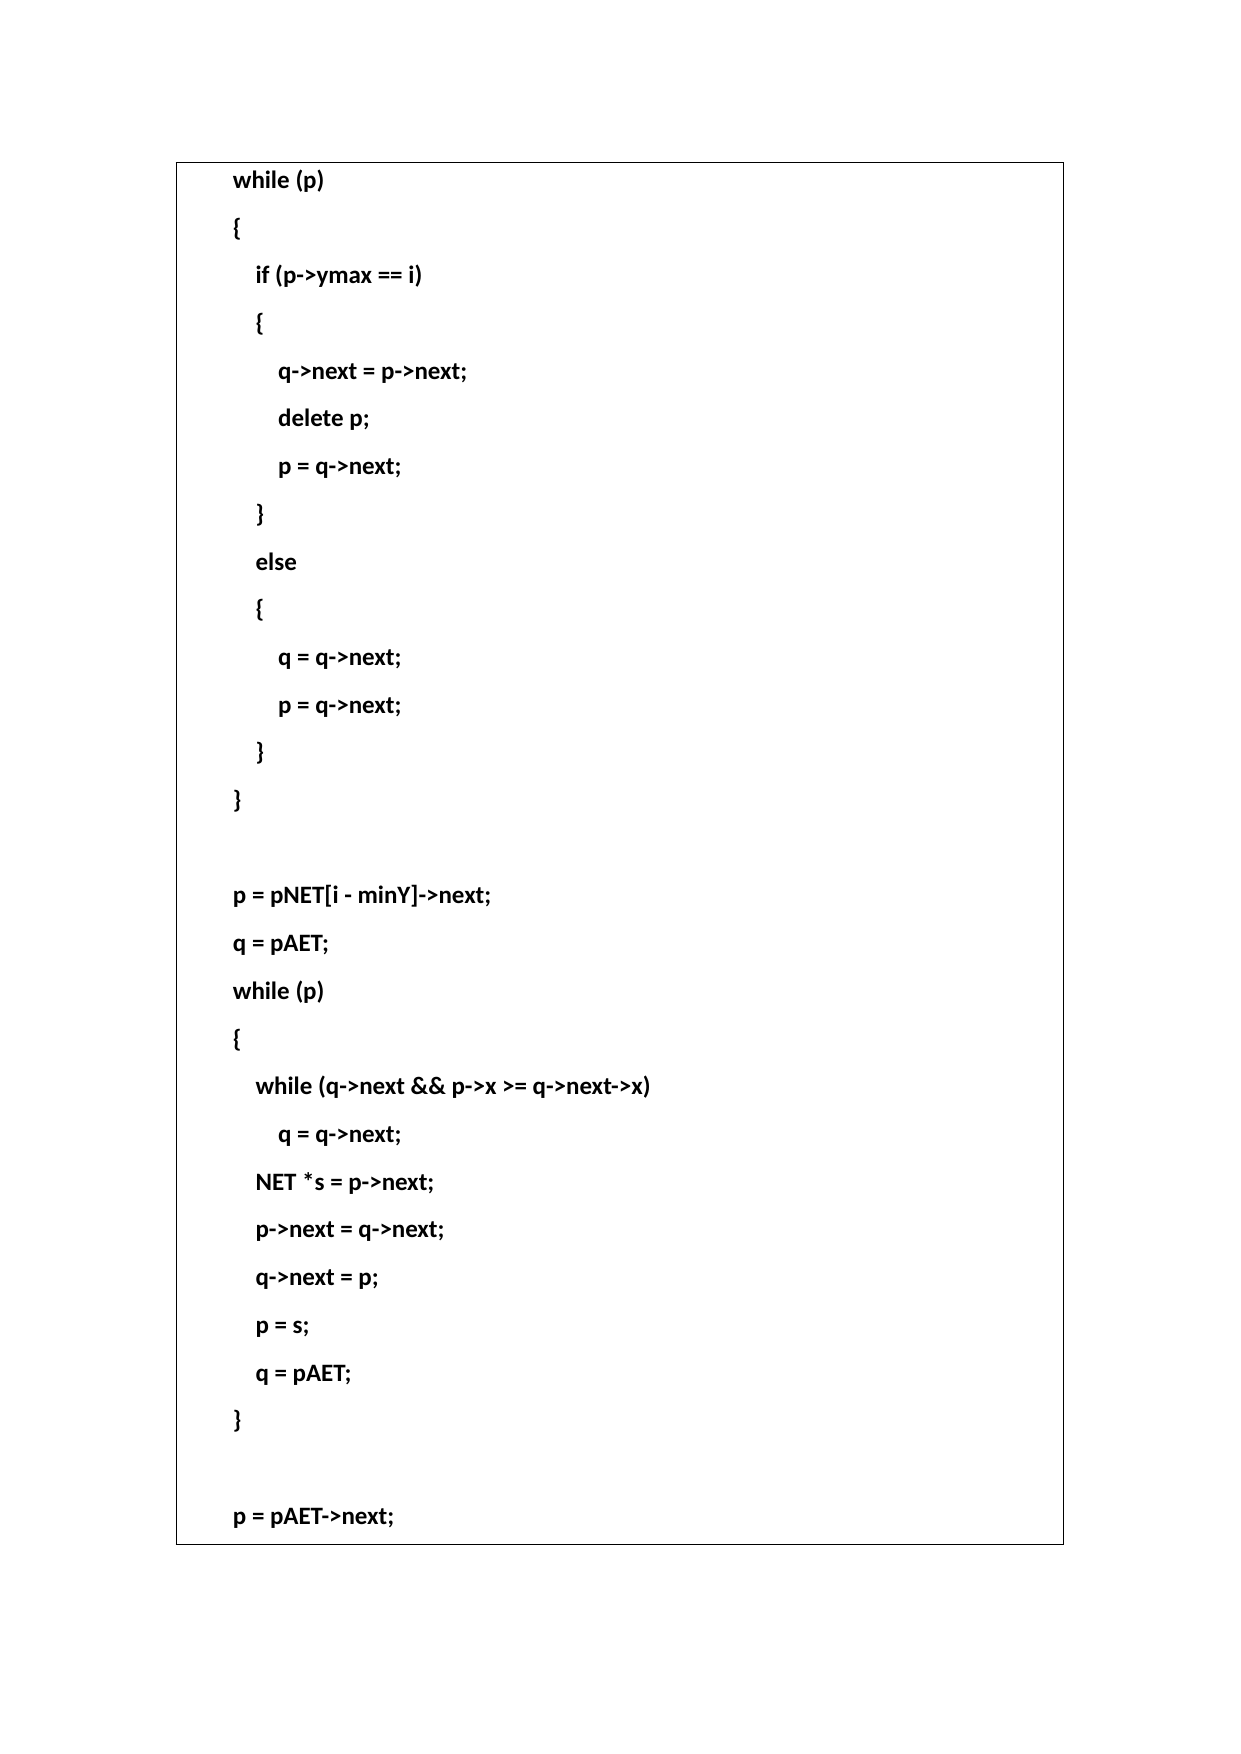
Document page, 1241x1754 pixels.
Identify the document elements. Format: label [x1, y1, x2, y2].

table_cell [177, 163, 1063, 1544]
